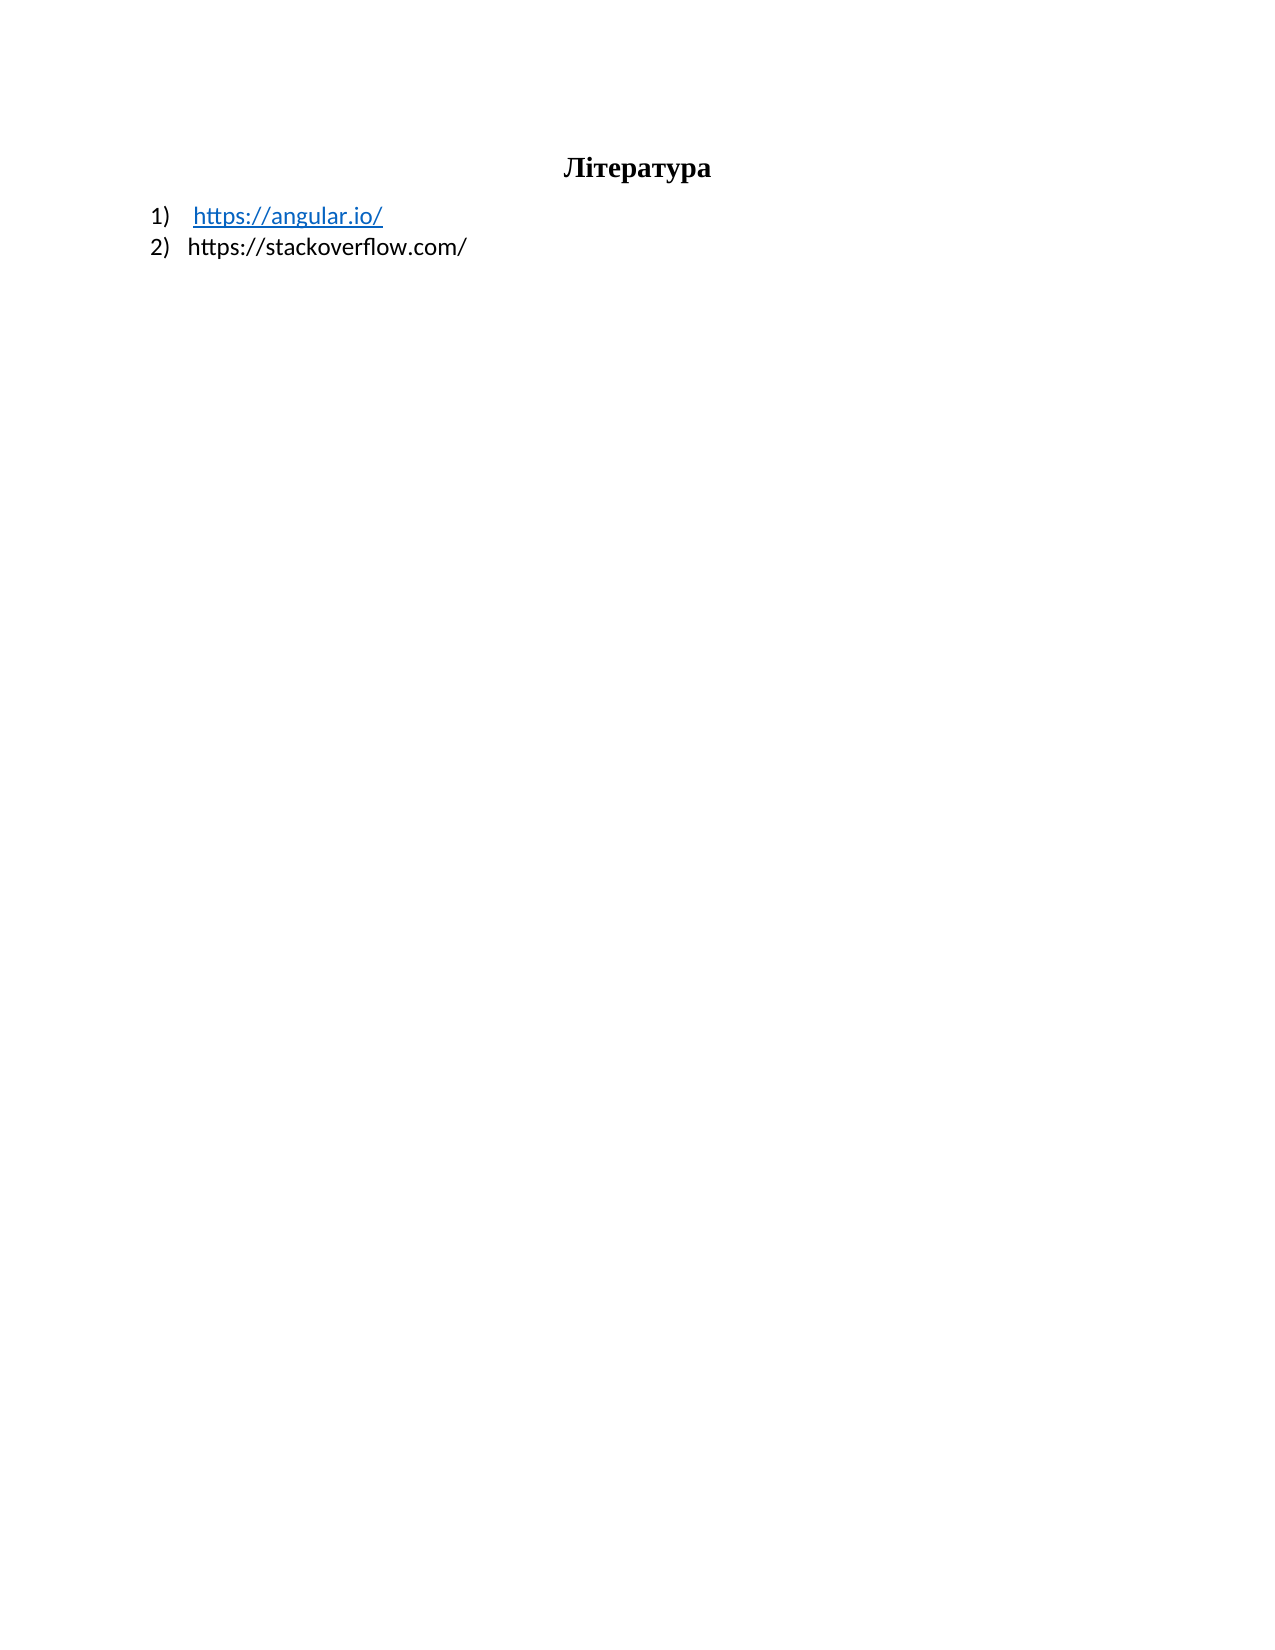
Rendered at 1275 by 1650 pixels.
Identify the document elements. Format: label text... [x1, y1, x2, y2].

list https://stackoverflow.com/ [150, 231, 1125, 261]
subtitle Література [150, 150, 1125, 183]
list https://angular.io/ [150, 200, 1125, 231]
